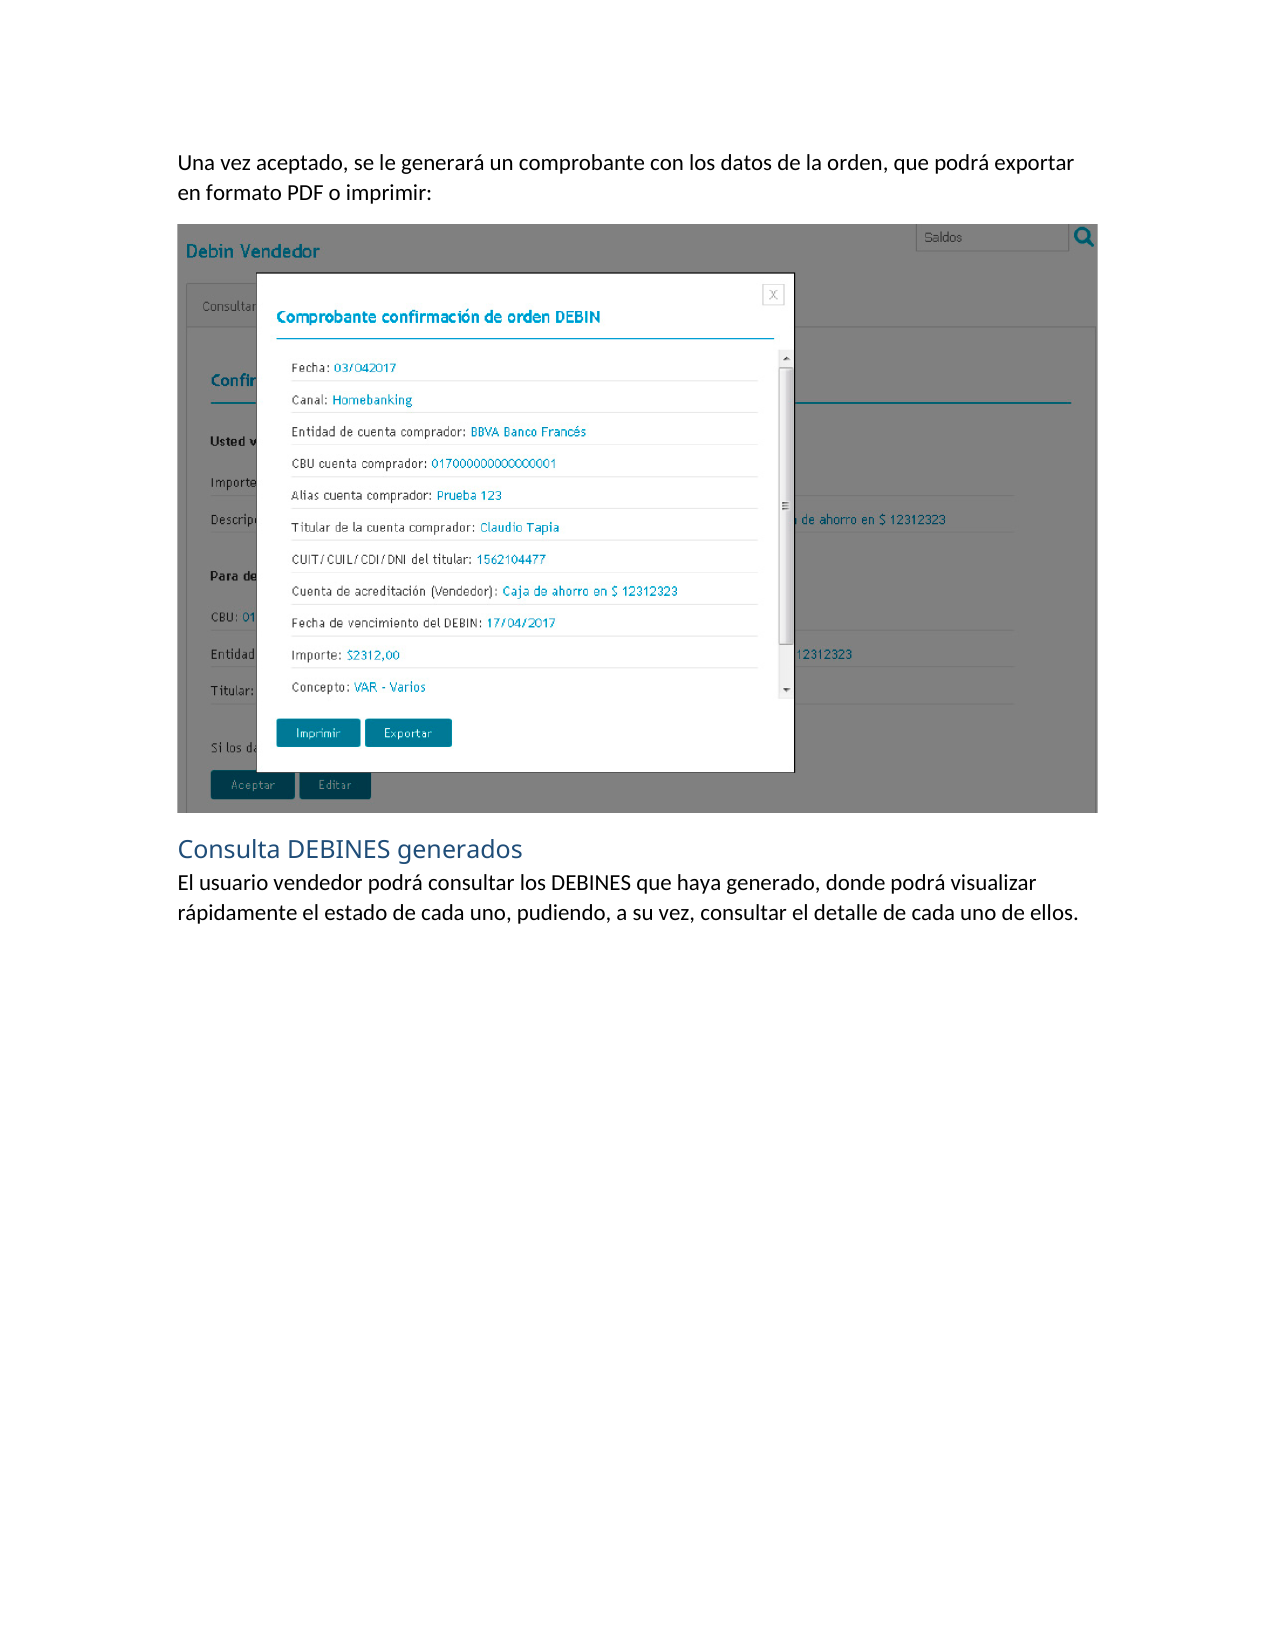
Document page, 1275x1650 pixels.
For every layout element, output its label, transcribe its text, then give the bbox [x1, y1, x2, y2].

picture [177, 224, 1098, 813]
text Una vez aceptado, se le generará un comprobante con los datos de la orden, que podrá exportar en formato PDF o imprimir: [177, 148, 1098, 206]
subtitle Consulta DEBINES generados [177, 831, 1098, 866]
text El usuario vendedor podrá consultar los DEBINES que haya generado, donde podrá visualizar rápidamente el estado de cada uno, pudiendo, a su vez, consultar el detalle de cada uno de ellos. [177, 868, 1098, 926]
